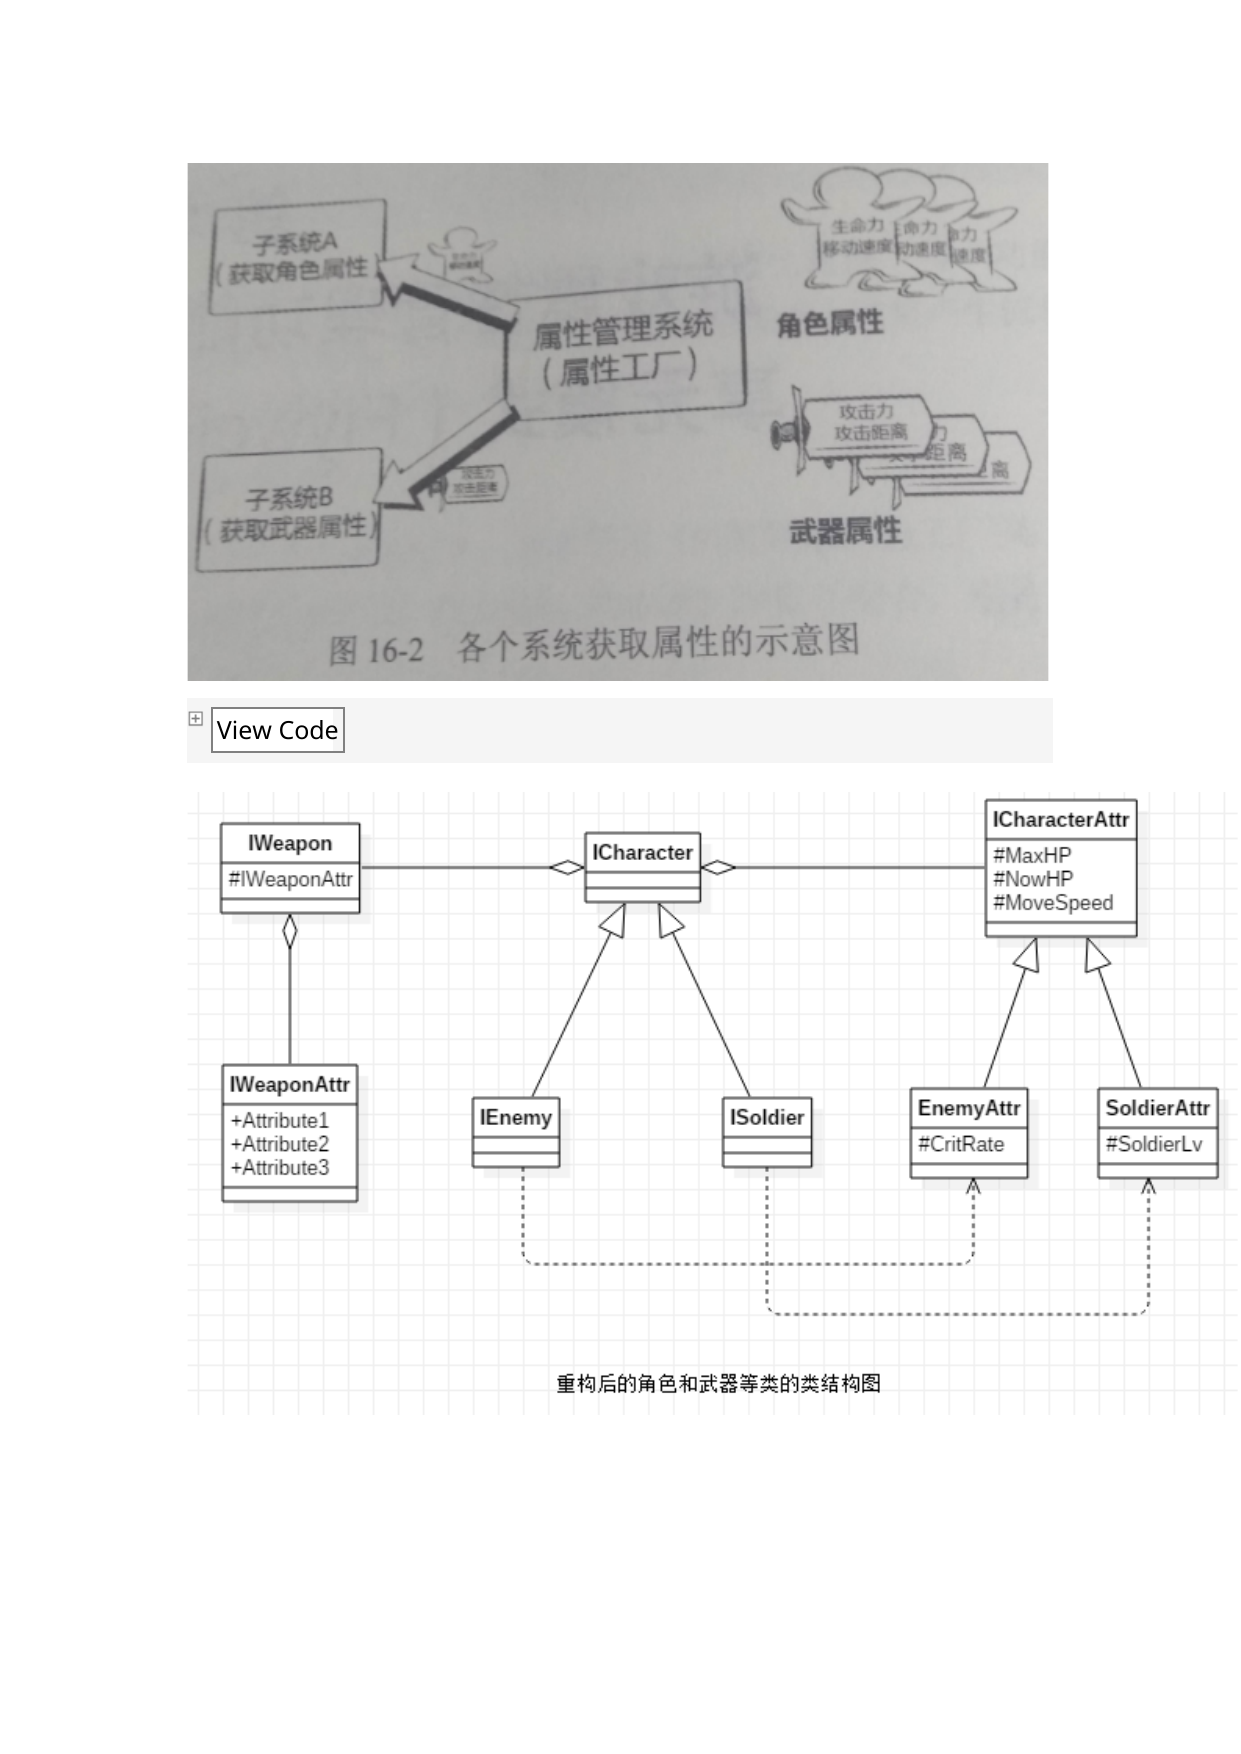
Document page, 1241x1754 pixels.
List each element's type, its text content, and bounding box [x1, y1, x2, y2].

picture [187, 163, 1049, 681]
picture [187, 792, 1238, 1415]
text View Code [187, 698, 1053, 763]
picture [187, 705, 205, 731]
